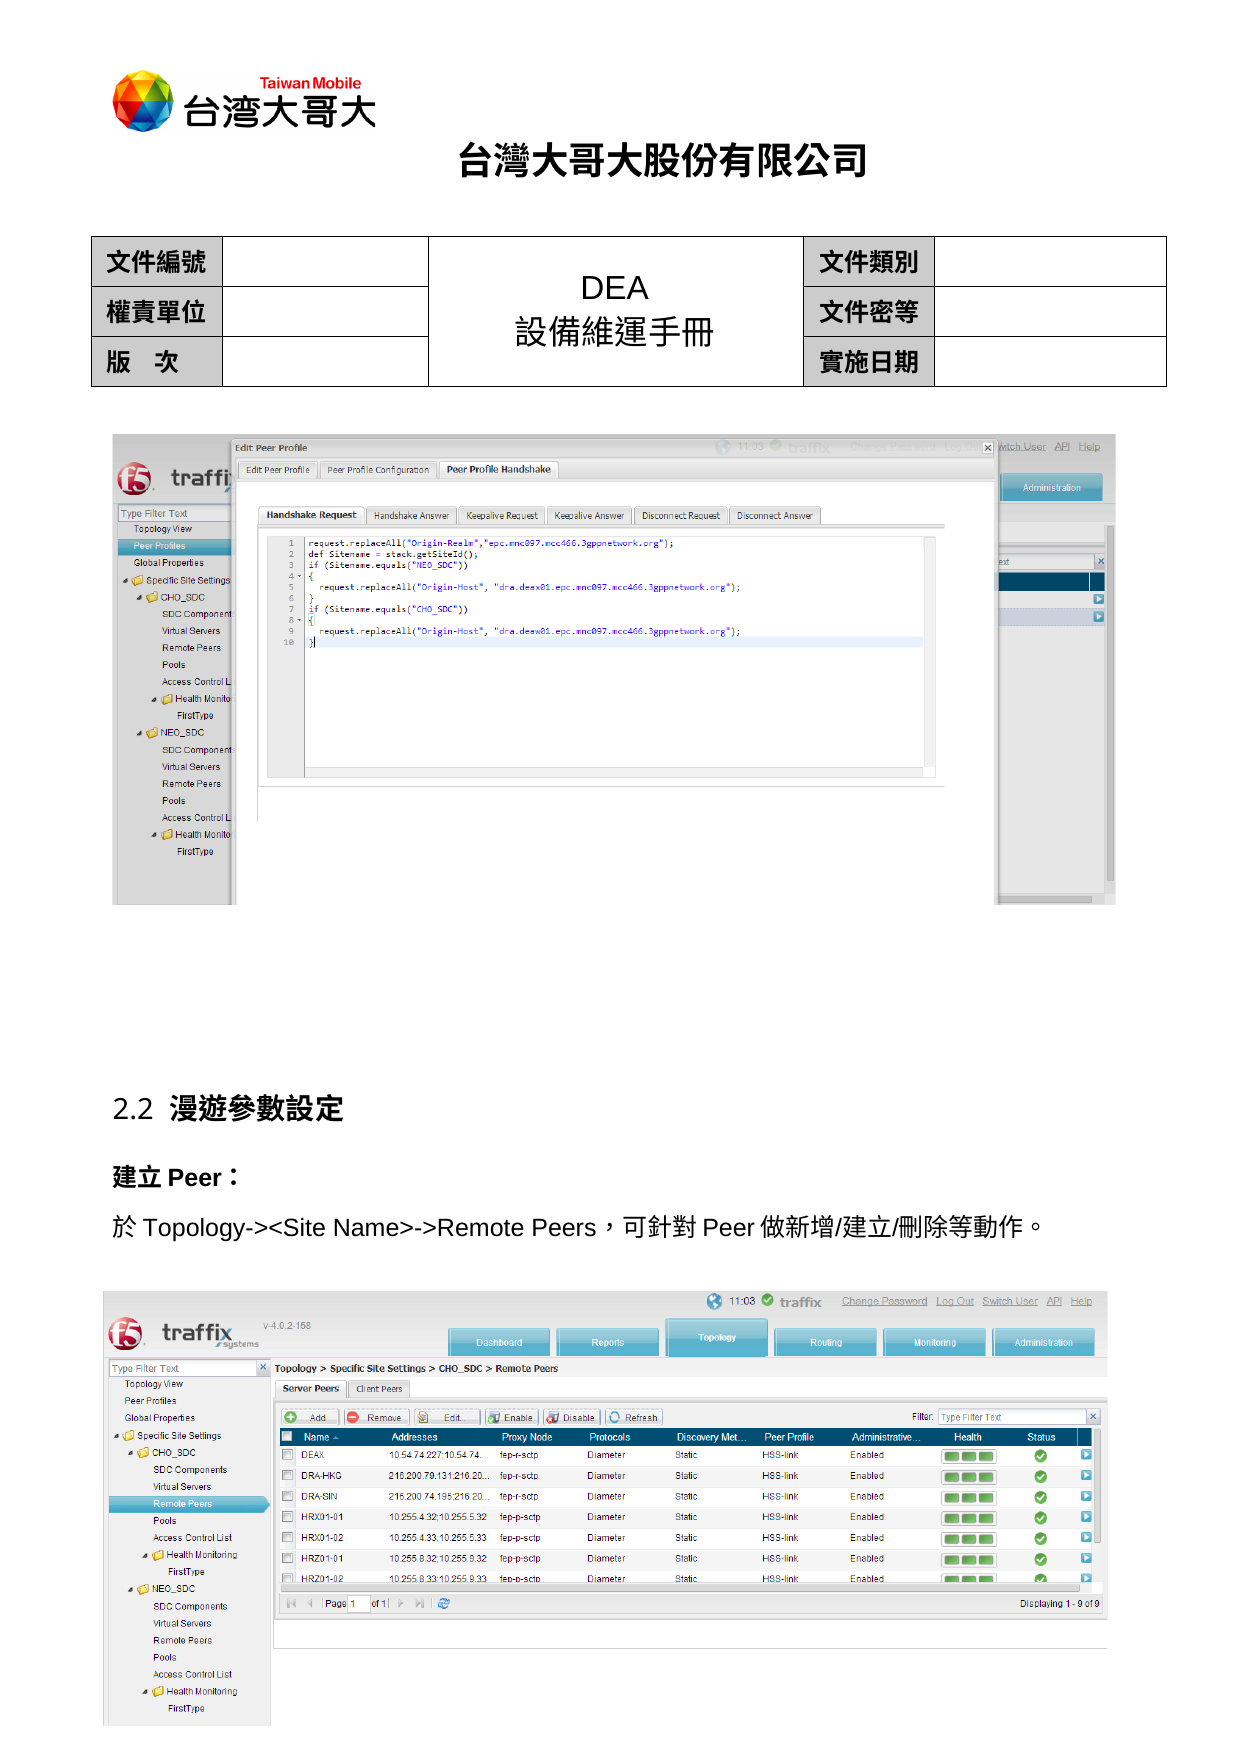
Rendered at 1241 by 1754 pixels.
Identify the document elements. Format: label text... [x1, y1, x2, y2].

text 建立Peer： [112, 1157, 1175, 1194]
picture [112, 434, 1116, 905]
text 於Topology-><Site Name>->Remote Peers，可針對Peer做新增/建立/刪除等動作。 [112, 1207, 1175, 1244]
picture [112, 70, 375, 132]
picture [103, 1291, 1108, 1726]
list 漫遊參數設定 [112, 1069, 1175, 1144]
